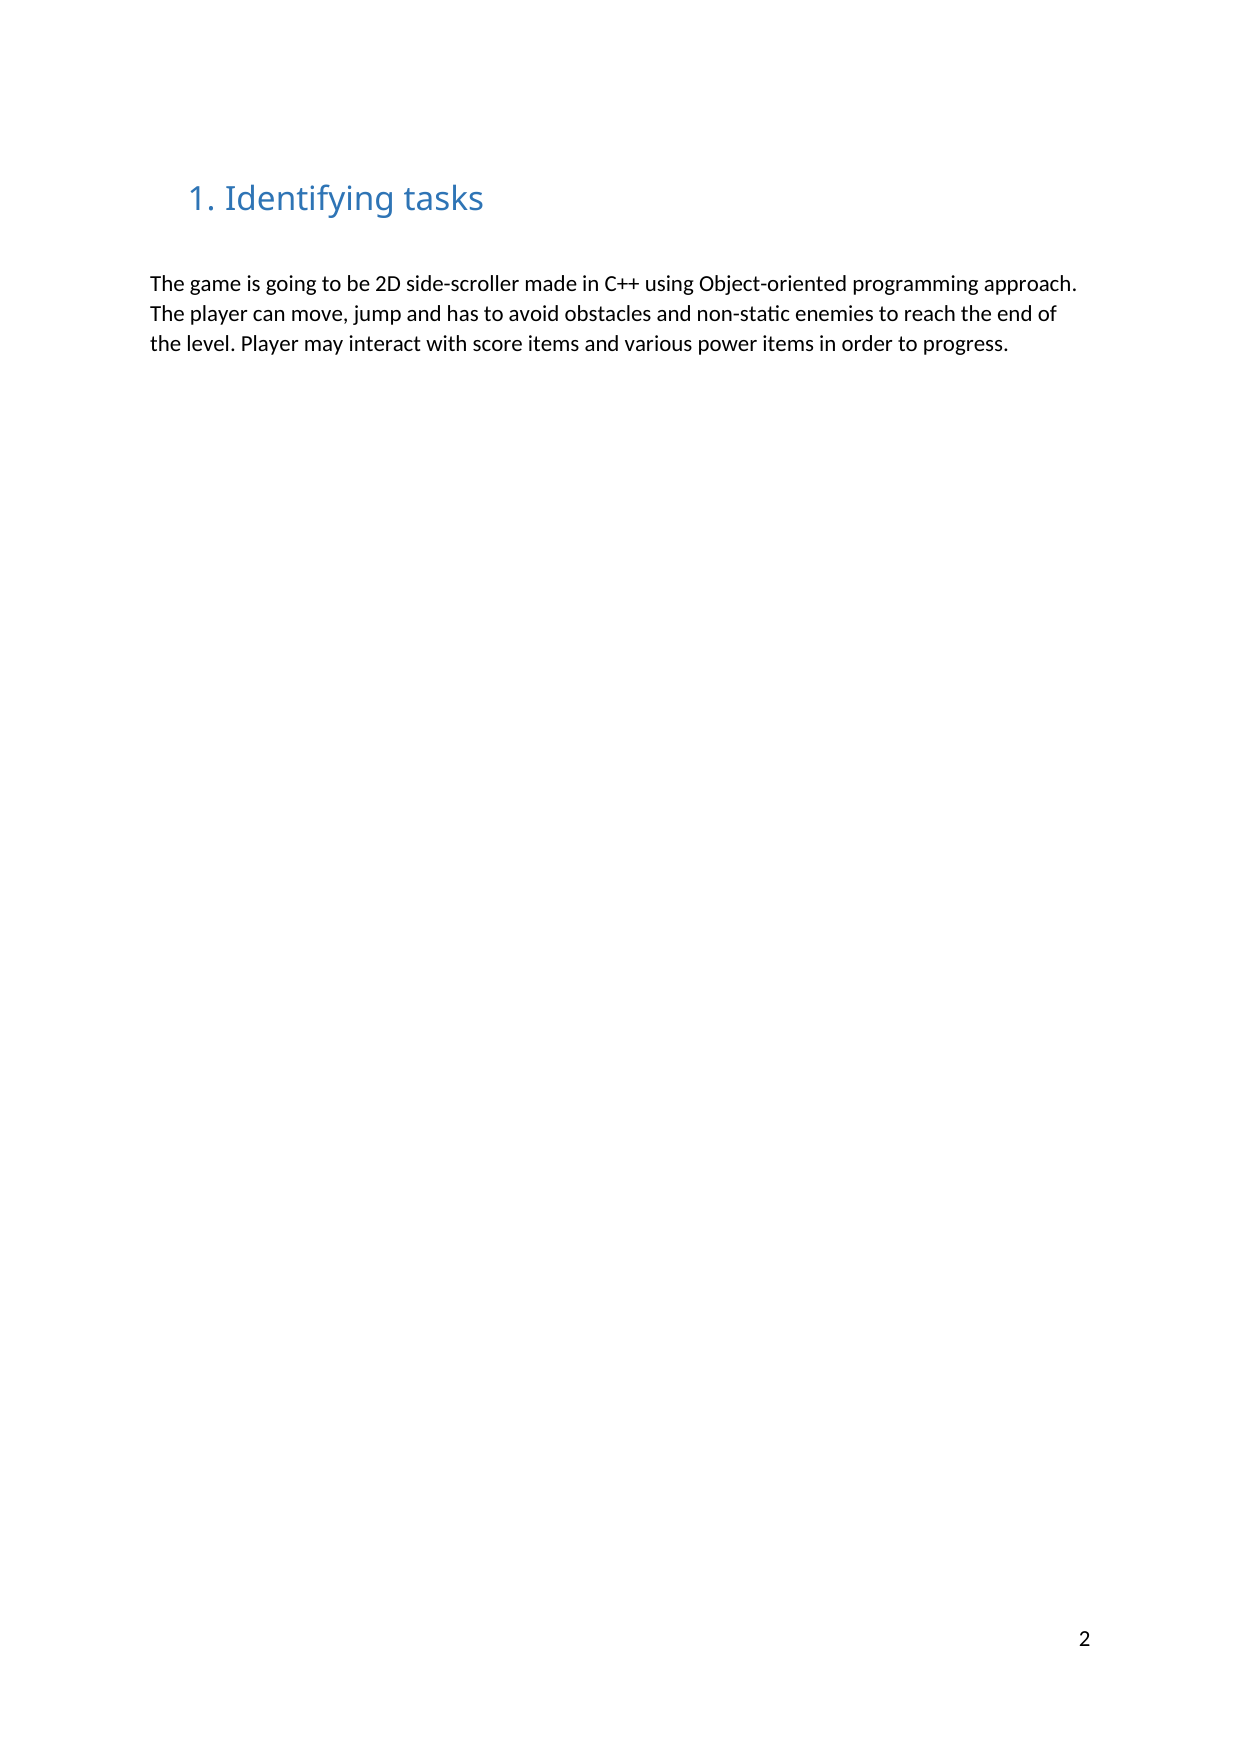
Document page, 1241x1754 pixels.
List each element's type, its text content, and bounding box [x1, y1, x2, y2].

text The game is going to be 2D side-scroller made in C++ using Object-oriented programming approach. The player can move, jump and has to avoid obstacles and non-static enemies to reach the end of the level. Player may interact with score items and various power items in order to progress. [150, 269, 1090, 357]
subtitle Identifying tasks [187, 175, 1090, 220]
